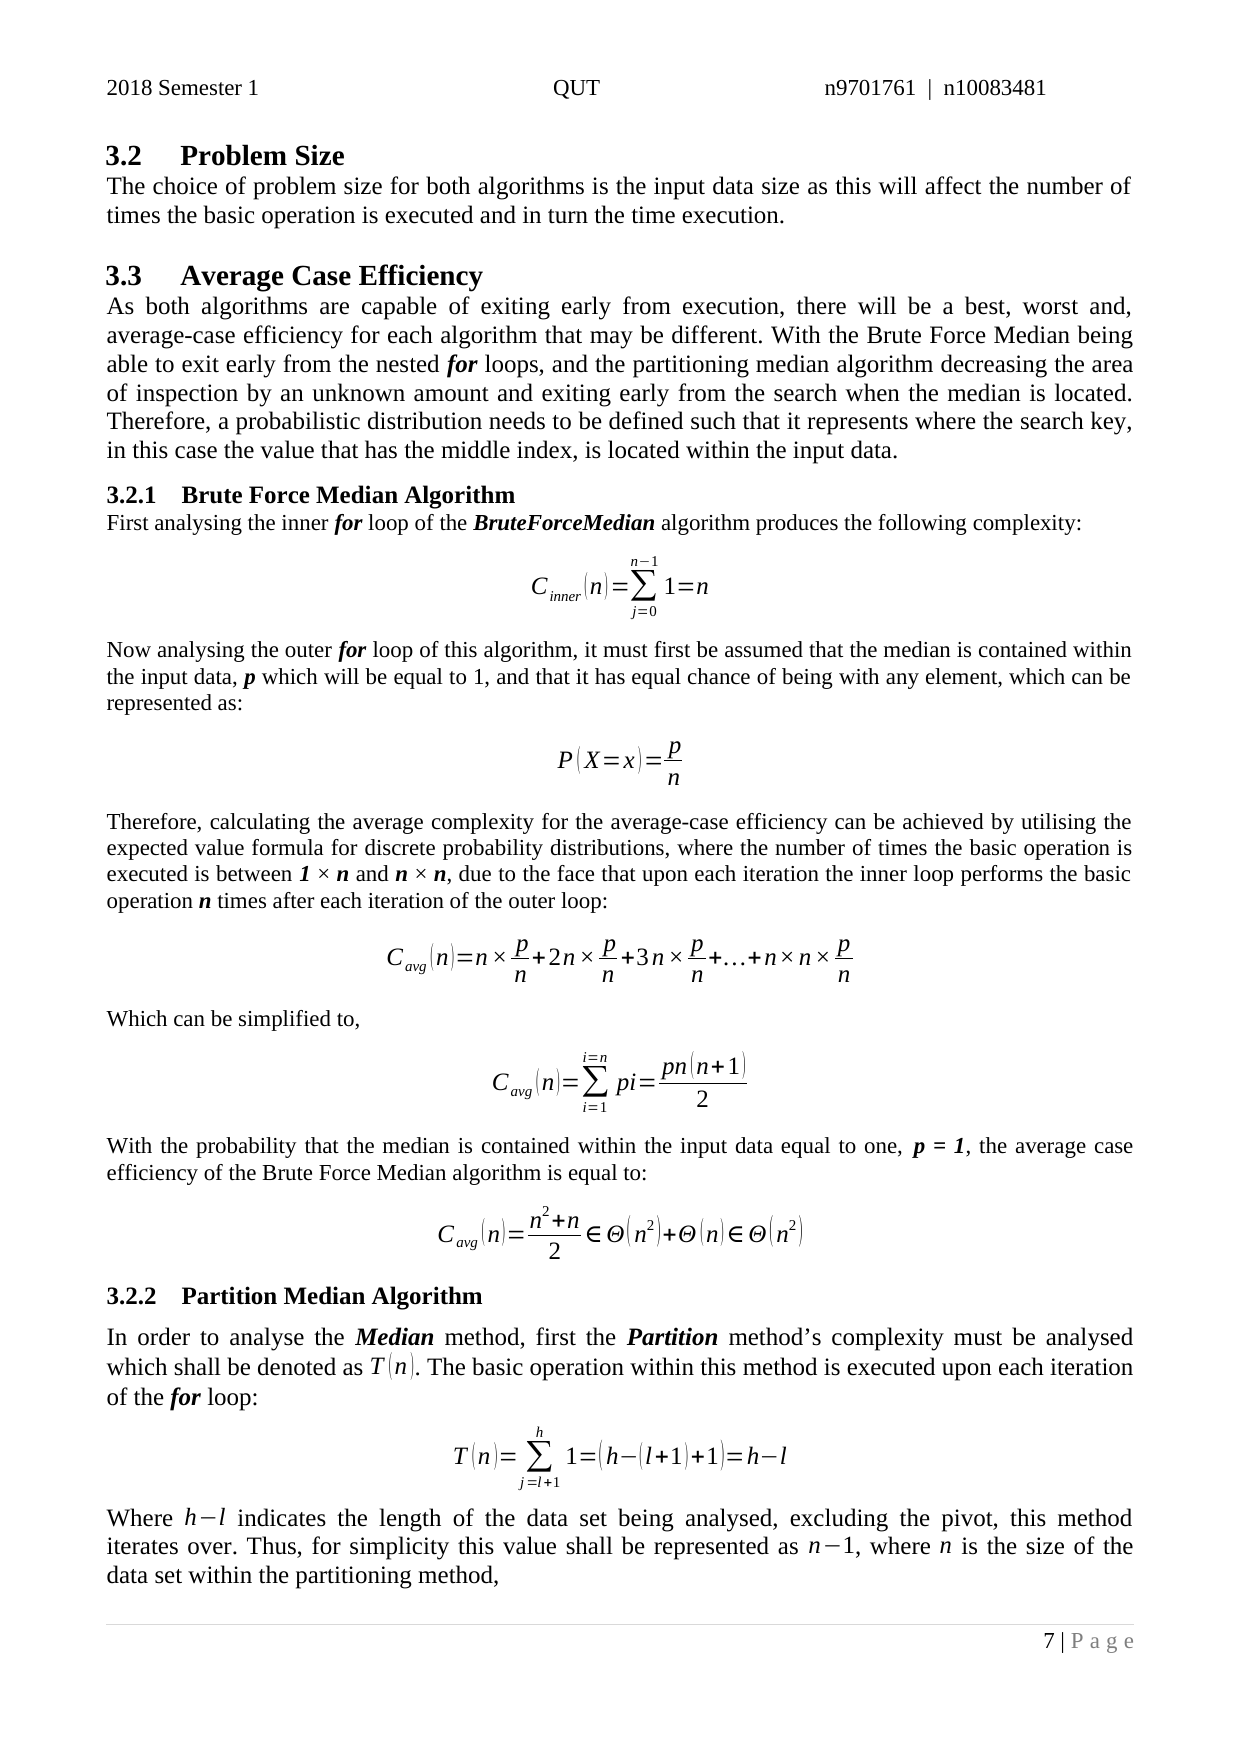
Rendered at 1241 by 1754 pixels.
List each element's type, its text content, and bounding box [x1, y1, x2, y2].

subtitle 3.2.1 Brute Force Median Algorithm [106, 481, 1134, 509]
text As both algorithms are capable of exiting early from execution, there will be a best, worst and, average-case efficiency for each algorithm that may be different. With the Brute Force Median being able to exit early from the nested for loops, and the partitioning median algorithm decreasing the area of inspection by an unknown amount and exiting early from the search when the median is located. Therefore, a probabilistic distribution needs to be defined such that it represents where the search key, in this case the value that has the middle index, is located within the input data. [106, 291, 1134, 464]
text The choice of problem size for both algorithms is the input data size as this will affect the number of times the basic operation is executed and in turn the time execution. [106, 171, 1134, 229]
text In order to analyse the Median method, first the Partition method’s complexity must be analysed which shall be denoted as . The basic operation within this method is executed upon each iteration of the for loop: [106, 1322, 1134, 1410]
text Now analysing the outer for loop of this algorithm, it must first be assumed that the median is contained within the input data, p which will be equal to 1, and that it has equal chance of being with any element, which can be represented as: [106, 636, 1134, 715]
subtitle 3.2.2 Partition Median Algorithm [106, 1281, 1134, 1310]
text Therefore, calculating the average complexity for the average-case efficiency can be achieved by utilising the expected value formula for discrete probability distributions, where the number of times the basic operation is executed is between 1 × n and n × n, due to the face that upon each iteration the inner loop performs the basic operation n times after each iteration of the outer loop: [106, 808, 1134, 913]
text Which can be simplified to, [106, 1005, 1134, 1032]
text First analysing the inner for loop of the BruteForceMedian algorithm produces the following complexity: [106, 509, 1134, 536]
subtitle Average Case Efficiency [105, 258, 1134, 291]
text Where indicates the length of the data set being analysed, excluding the pivot, this method iterates over. Thus, for simplicity this value shall be represented as , where is the size of the data set within the partitioning method, [106, 1503, 1134, 1589]
text With the probability that the median is contained within the input data equal to one, p = 1, the average case efficiency of the Brute Force Median algorithm is equal to: [106, 1132, 1134, 1185]
subtitle Problem Size [105, 138, 1134, 171]
